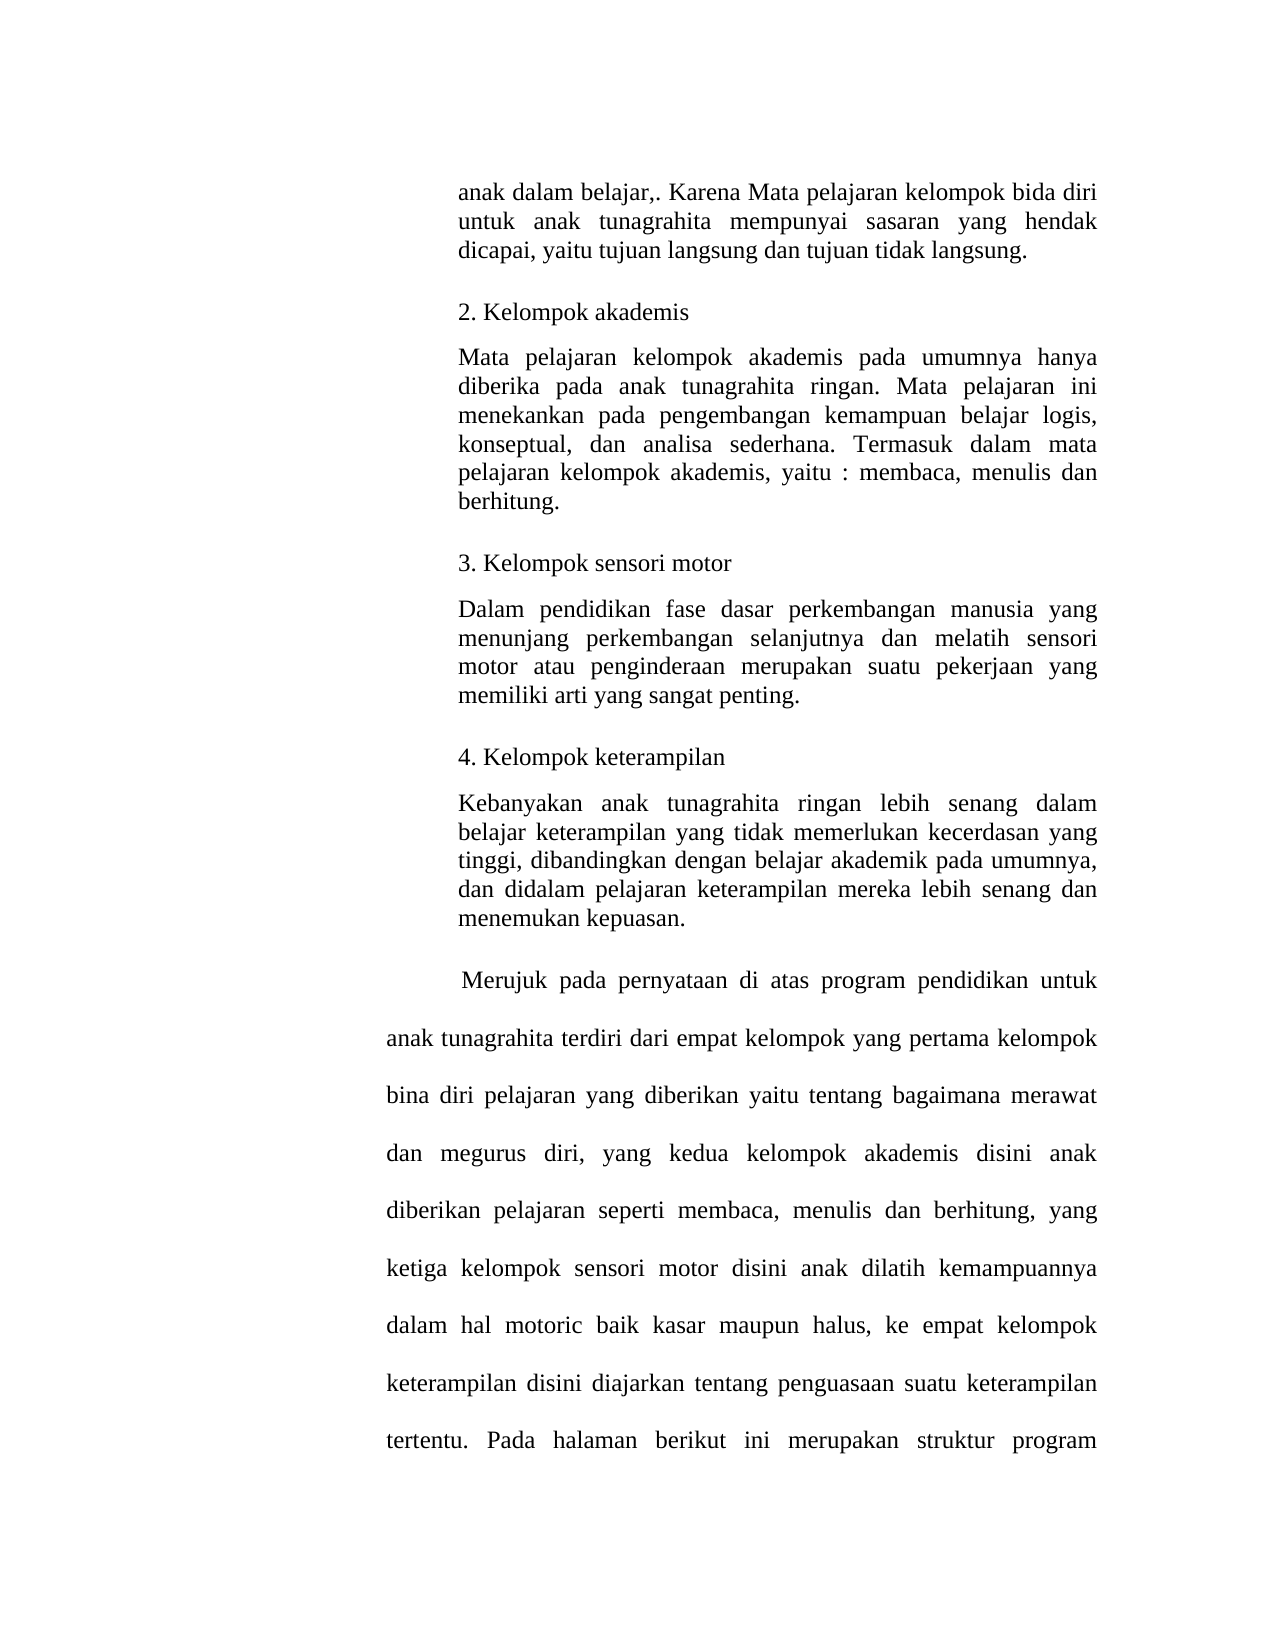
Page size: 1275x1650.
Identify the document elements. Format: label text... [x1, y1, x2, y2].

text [458, 177, 1098, 263]
text 2. Kelompok akademis [458, 297, 1098, 326]
text Dalam pendidikan fase dasar perkembangan manusia yang menunjang perkembangan selanjutnya dan melatih sensori motor atau penginderaan merupakan suatu pekerjaan yang memiliki arti yang sangat penting. [458, 594, 1098, 709]
text 3. Kelompok sensori motor [458, 548, 1098, 577]
text Kebanyakan anak tunagrahita ringan lebih senang dalam belajar keterampilan yang tidak memerlukan kecerdasan yang tinggi, dibandingkan dengan belajar akademik pada umumnya, dan didalam pelajaran keterampilan mereka lebih senang dan menemukan kepuasan. [458, 788, 1098, 932]
text 4. Kelompok keterampilan [458, 742, 1098, 771]
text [386, 965, 1098, 1454]
